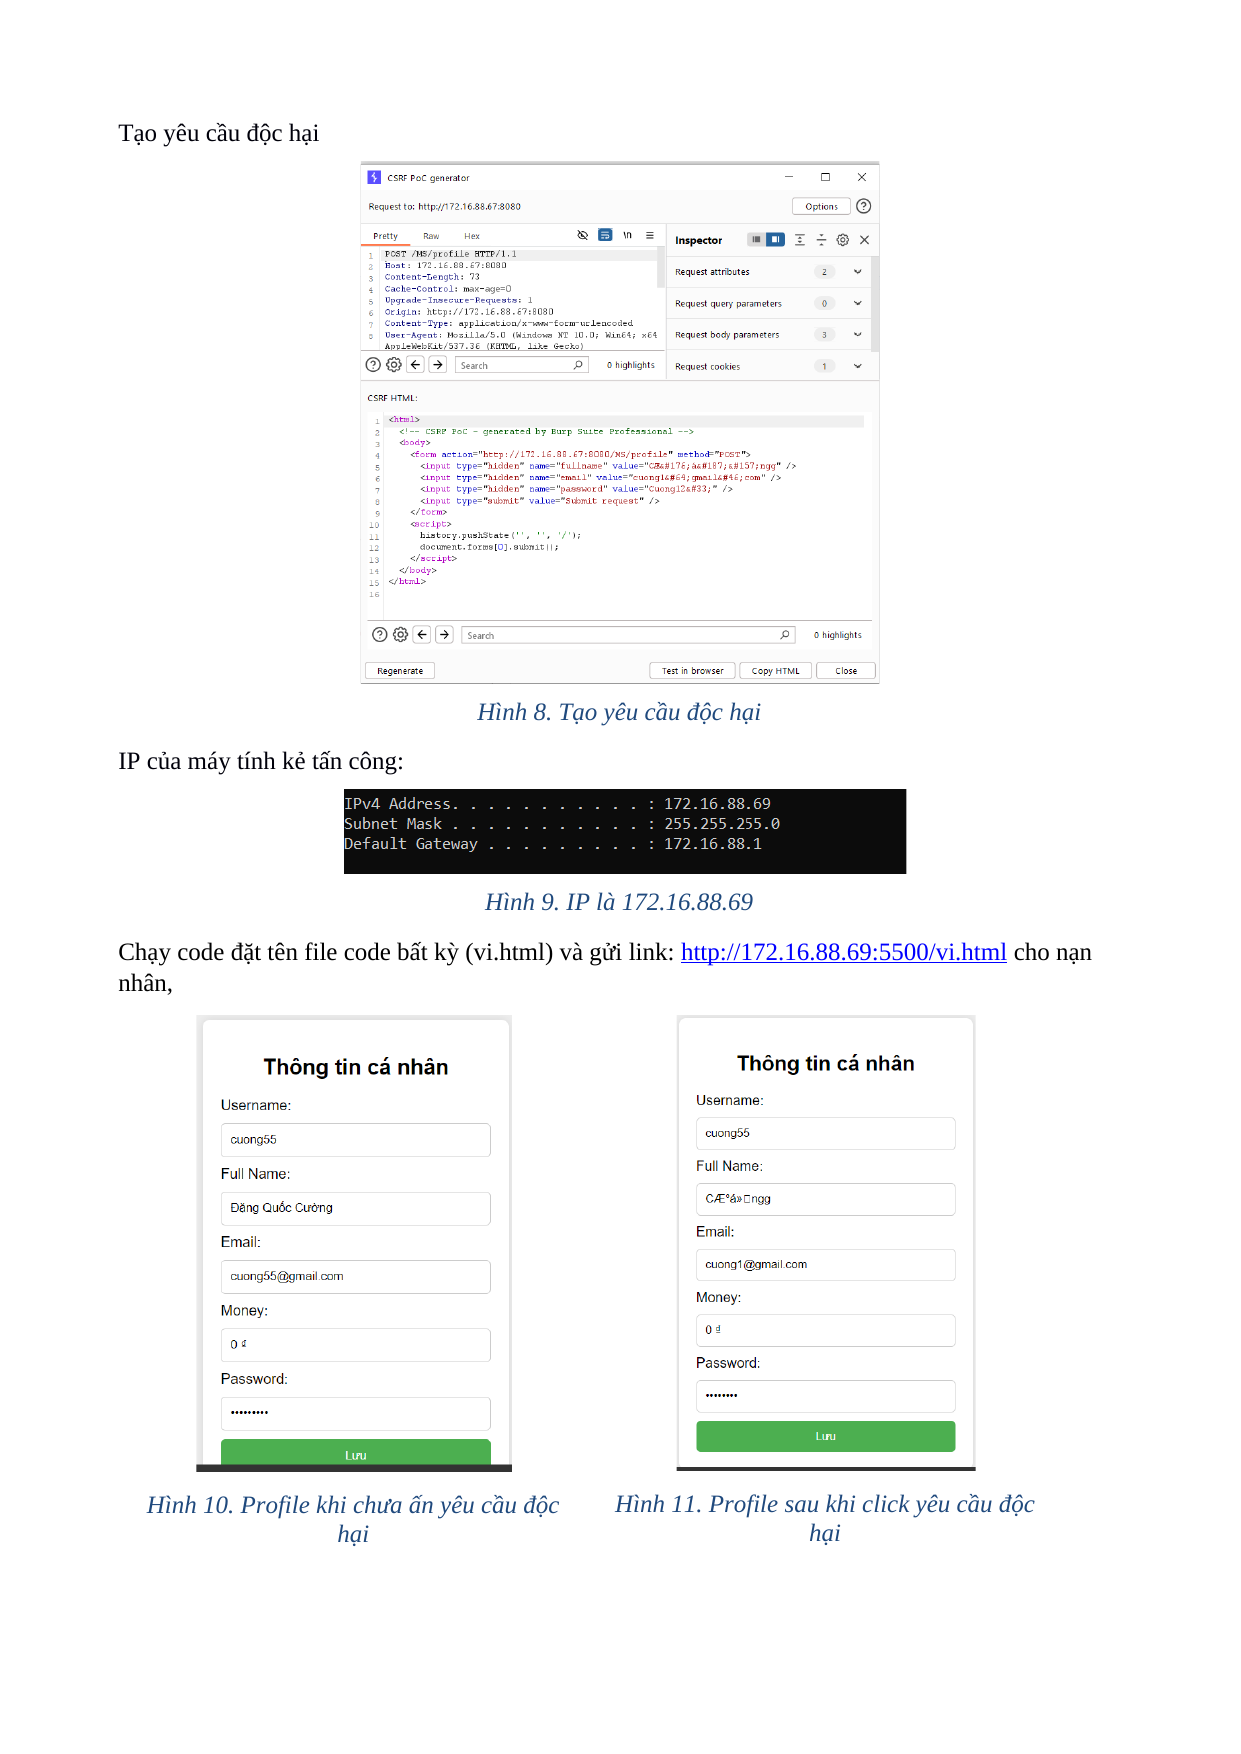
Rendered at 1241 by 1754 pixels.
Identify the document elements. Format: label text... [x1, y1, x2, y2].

picture [196, 1015, 512, 1472]
text Chạy code đặt tên file code bất kỳ (vi.html) và gửi link: http://172.16.88.69:5500/vi.html cho nạn nhân, [118, 937, 1122, 996]
text Tạo yêu cầu độc hại [118, 118, 1122, 147]
picture [344, 789, 907, 874]
picture [676, 1015, 976, 1471]
picture [360, 161, 880, 684]
text IP của máy tính kẻ tấn công: [118, 746, 1122, 775]
